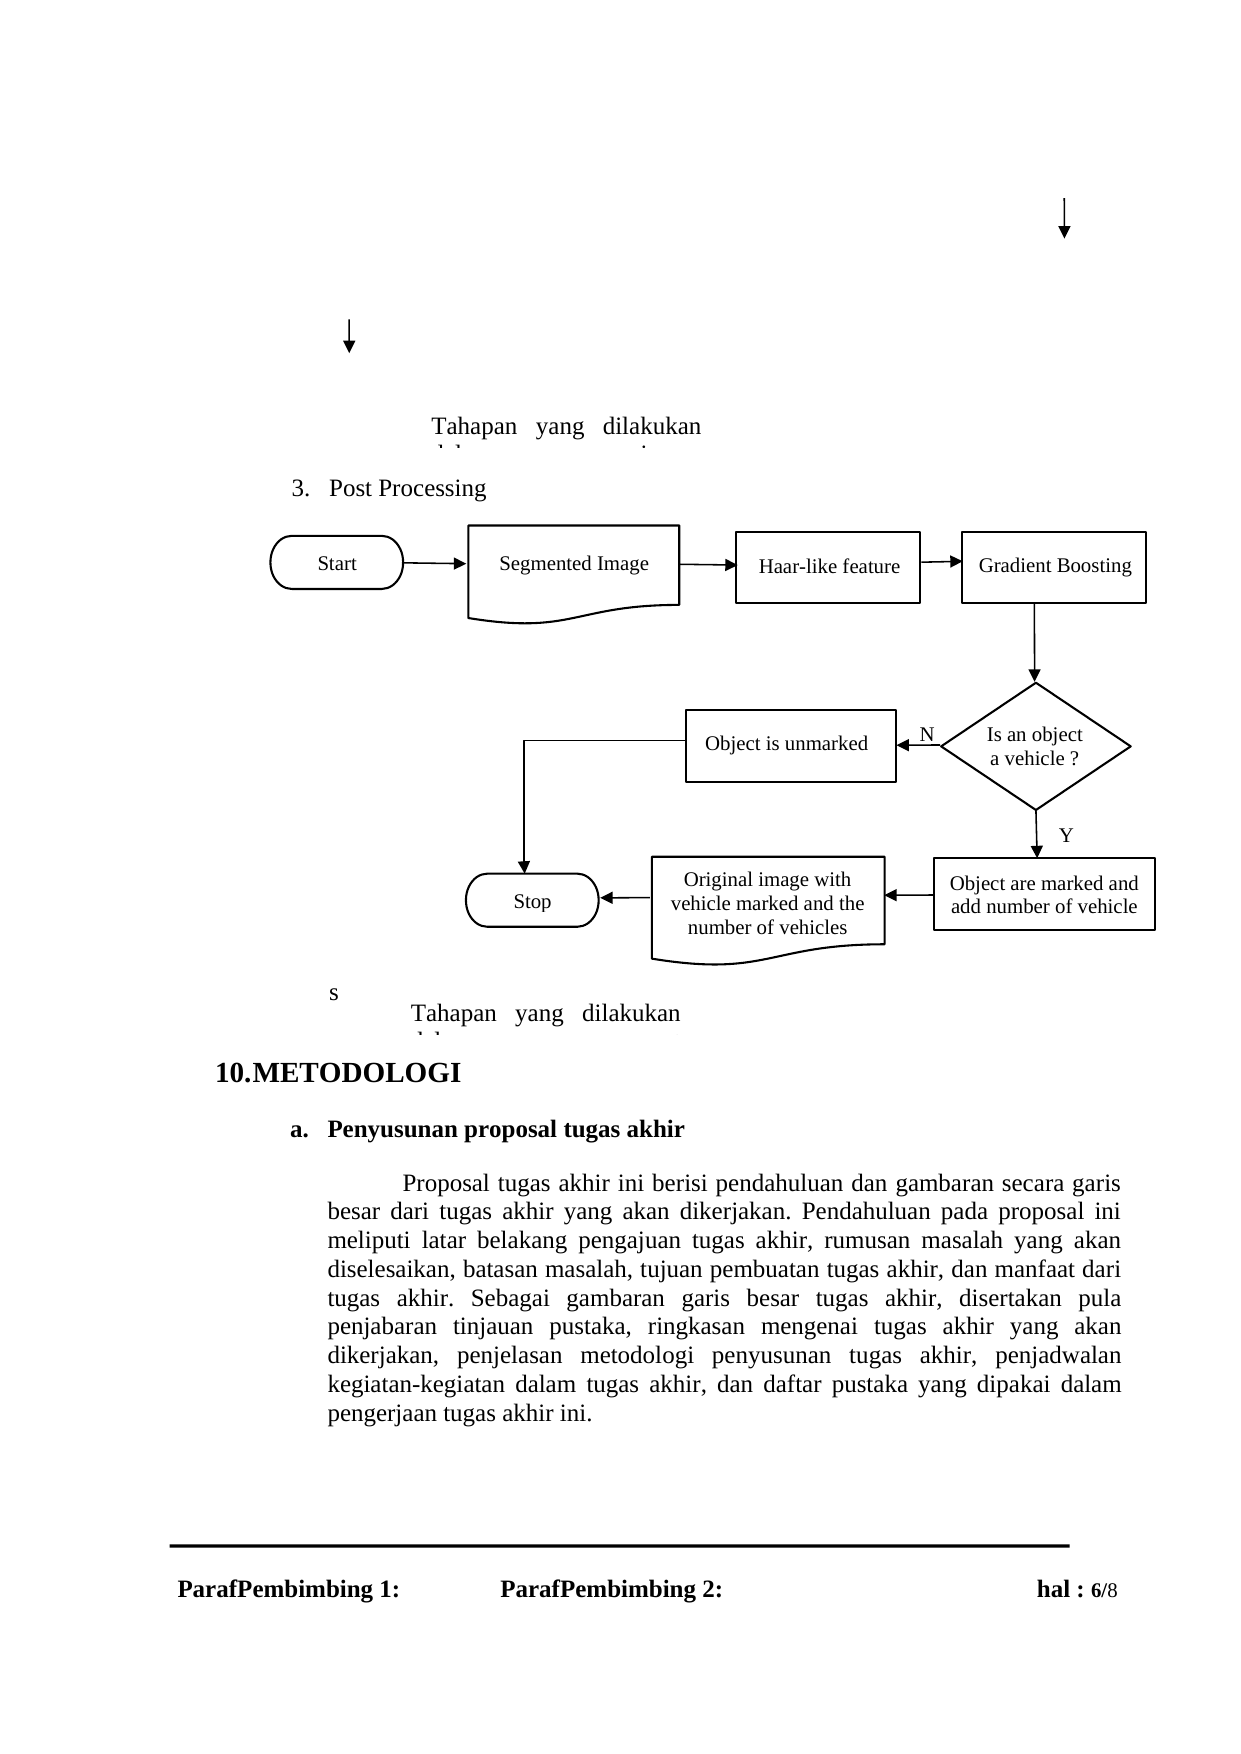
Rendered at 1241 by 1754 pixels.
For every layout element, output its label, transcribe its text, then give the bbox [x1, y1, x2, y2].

list Post Processing [291, 473, 1122, 502]
list s [329, 977, 1122, 1005]
subtitle METODOLOGI [215, 1055, 1122, 1089]
subtitle Penyusunan proposal tugas akhir [290, 1114, 1122, 1143]
text Proposal tugas akhir ini berisi pendahuluan dan gambaran secara garis besar dari tugas akhir yang akan dikerjakan. Pendahuluan pada proposal ini meliputi latar belakang pengajuan tugas akhir, rumusan masalah yang akan diselesaikan, batasan masalah, tujuan pembuatan tugas akhir, dan manfaat dari tugas akhir. Sebagai gambaran garis besar tugas akhir, disertakan pula penjabaran tinjauan pustaka, ringkasan mengenai tugas akhir yang akan dikerjakan, penjelasan metodologi penyusunan tugas akhir, penjadwalan kegiatan-kegiatan dalam tugas akhir, dan daftar pustaka yang dipakai dalam pengerjaan tugas akhir ini. [327, 1168, 1122, 1426]
